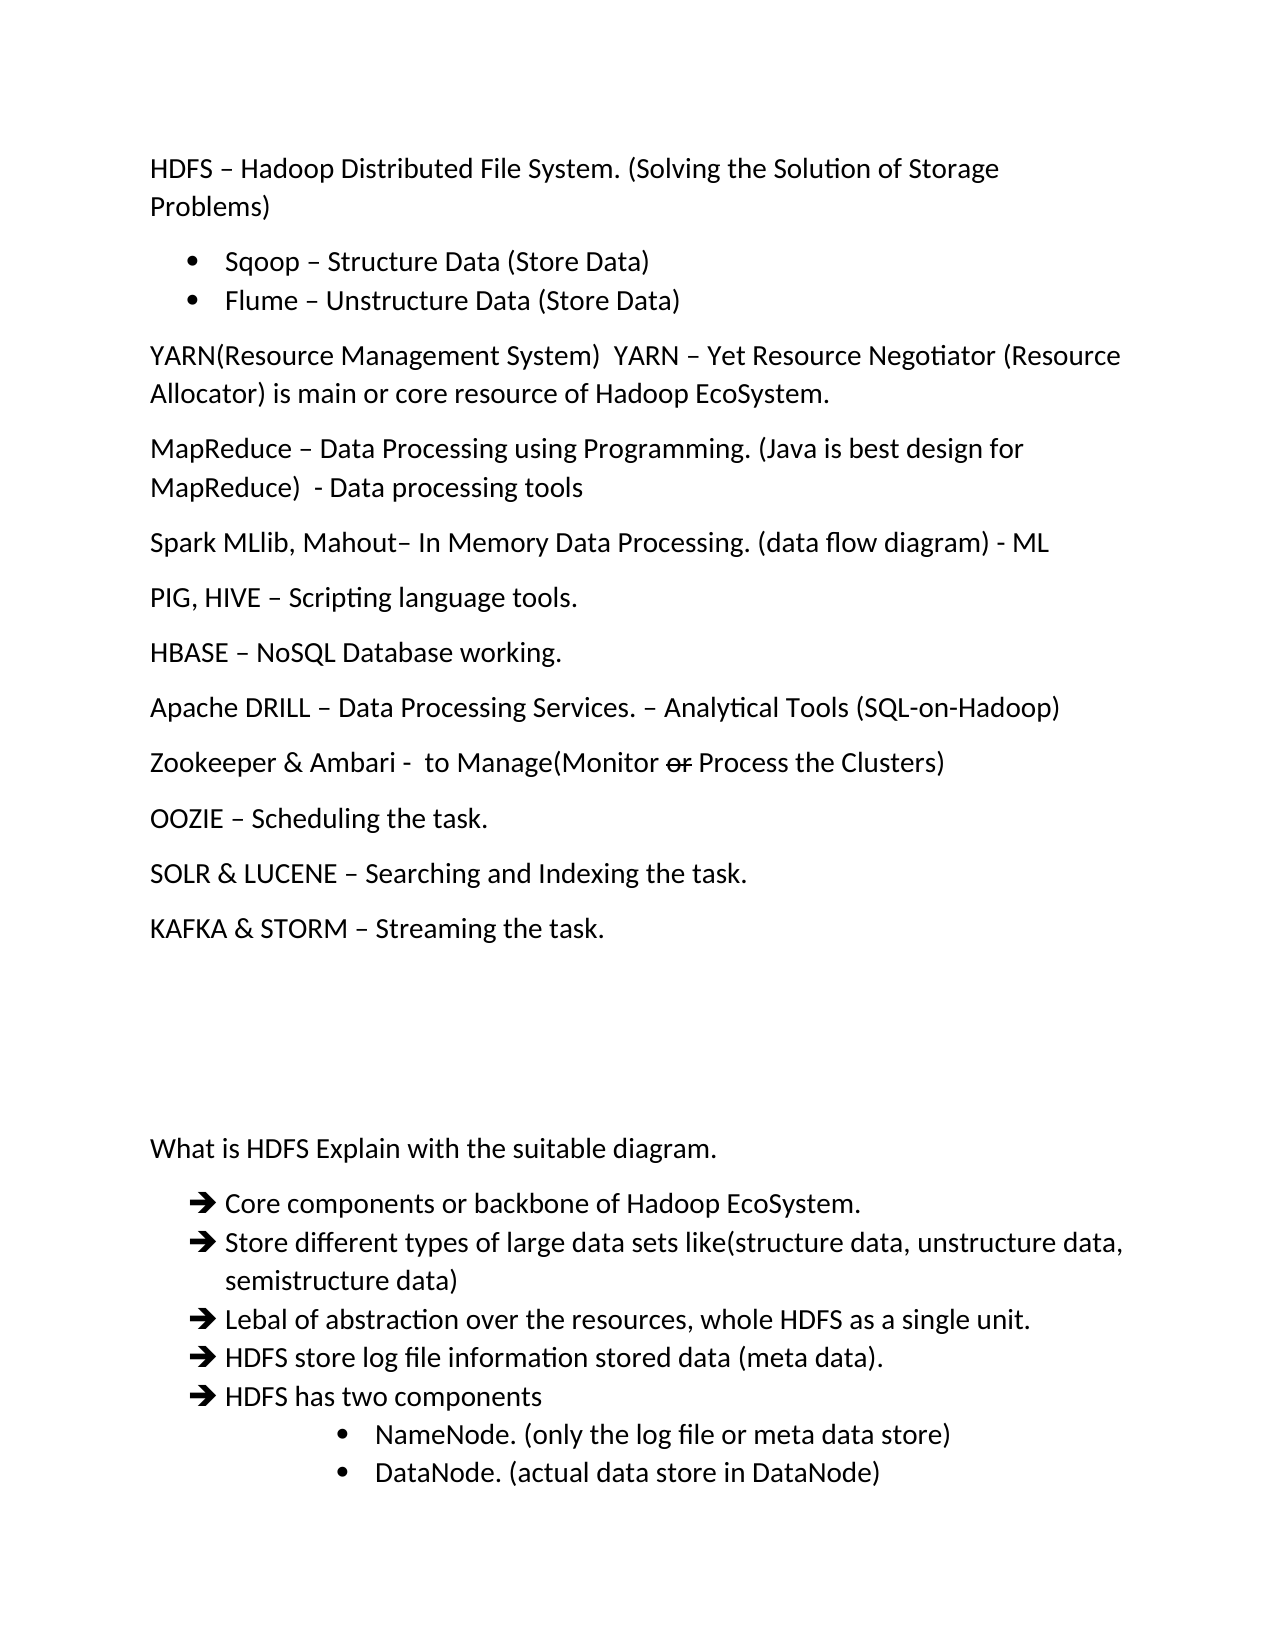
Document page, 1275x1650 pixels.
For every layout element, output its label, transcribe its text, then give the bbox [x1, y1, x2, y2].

list Lebal of abstraction over the resources, whole HDFS as a single unit. [187, 1301, 1125, 1336]
list HDFS store log file information stored data (meta data). [187, 1339, 1125, 1375]
list HDFS has two components [187, 1378, 1125, 1413]
text Apache DRILL – Data Processing Services. – Analytical Tools (SQL-on-Hadoop) [150, 689, 1125, 725]
text HDFS – Hadoop Distributed File System. (Solving the Solution of Storage Problems) [150, 150, 1125, 224]
text Spark MLlib, Mahout– In Memory Data Processing. (data flow diagram) - ML [150, 524, 1125, 560]
text PIG, HIVE – Scripting language tools. [150, 579, 1125, 615]
list NameNode. (only the log file or meta data store) [337, 1416, 1125, 1452]
list DataNode. (actual data store in DataNode) [337, 1454, 1125, 1490]
list Sqoop – Structure Data (Store Data) [187, 243, 1125, 279]
text Zookeeper & Ambari - to Manage(Monitor or Process the Clusters) [150, 744, 1125, 780]
text What is HDFS Explain with the suitable diagram. [150, 1130, 1125, 1166]
text KAFKA & STORM – Streaming the task. [150, 910, 1125, 946]
text YARN(Resource Management System) YARN – Yet Resource Negotiator (Resource Allocator) is main or core resource of Hadoop EcoSystem. [150, 337, 1125, 411]
list Flume – Unstructure Data (Store Data) [187, 282, 1125, 318]
text SOLR & LUCENE – Searching and Indexing the task. [150, 855, 1125, 890]
text MapReduce – Data Processing using Programming. (Java is best design for MapReduce) - Data processing tools [150, 431, 1125, 505]
list Store different types of large data sets like(structure data, unstructure data, semistructure data) [187, 1224, 1125, 1298]
text OOZIE – Scheduling the task. [150, 800, 1125, 835]
text HBASE – NoSQL Database working. [150, 634, 1125, 670]
list Core components or backbone of Hadoop EcoSystem. [187, 1185, 1125, 1221]
